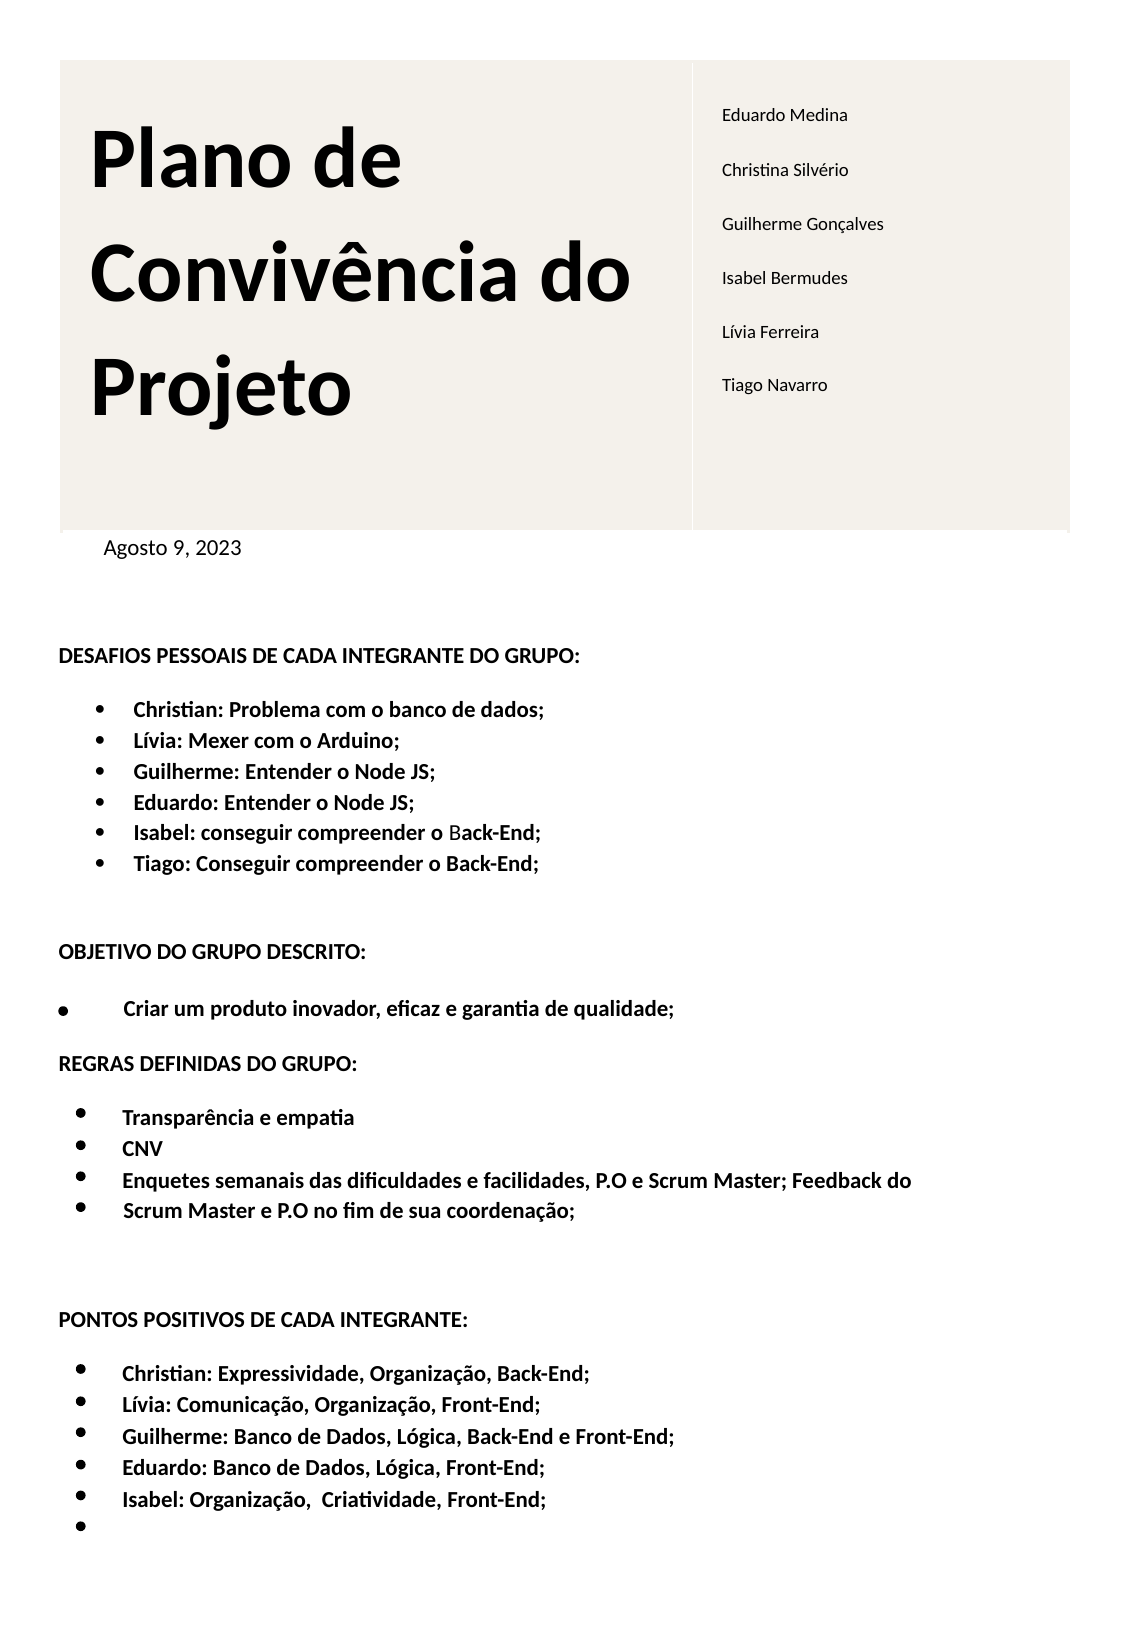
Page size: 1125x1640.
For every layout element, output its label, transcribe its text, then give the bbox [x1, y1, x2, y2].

text PONTOS POSITIVOS DE CADA INTEGRANTE: [58, 1305, 917, 1333]
text Agosto 9, 2023 [103, 533, 1042, 561]
list Tiago: Conseguir compreender o Back-End; [96, 849, 917, 877]
text DESAFIOS PESSOAIS DE CADA INTEGRANTE DO GRUPO: [58, 641, 917, 669]
text Eduardo: Banco de Dados, Lógica, Front-End; [76, 1453, 917, 1481]
text Lívia: Comunicação, Organização, Front-End; [76, 1390, 917, 1418]
text Christian: Expressividade, Organização, Back-End; [76, 1359, 917, 1387]
table_header Plano de Convivência do Projeto [63, 63, 692, 530]
text CNV [76, 1134, 917, 1162]
text Guilherme: Banco de Dados, Lógica, Back-End e Front-End; [76, 1422, 917, 1450]
table_header Eduardo Medina Christina Silvério Guilherme Gonçalves Isabel Bermudes Lívia Ferreira Tiago Navarro [693, 63, 1067, 530]
list Eduardo: Entender o Node JS; [96, 788, 917, 816]
list Lívia: Mexer com o Arduino; [96, 726, 917, 754]
text Criar um produto inovador, eficaz e garantia de qualidade; [58, 994, 1042, 1022]
text Enquetes semanais das dificuldades e facilidades, P.O e Scrum Master; Feedback do Scrum Master e P.O no fim de sua coordenação; [76, 1166, 917, 1224]
text REGRAS DEFINIDAS DO GRUPO: [58, 1049, 917, 1077]
text Transparência e empatia [76, 1103, 917, 1131]
text OBJETIVO DO GRUPO DESCRITO: [58, 937, 917, 965]
text Isabel: Organização, Criatividade, Front-End; [76, 1485, 917, 1513]
list Guilherme: Entender o Node JS; [96, 757, 917, 785]
list Isabel: conseguir compreender o Back-End; [96, 818, 917, 846]
list Christian: Problema com o banco de dados; [96, 695, 917, 723]
